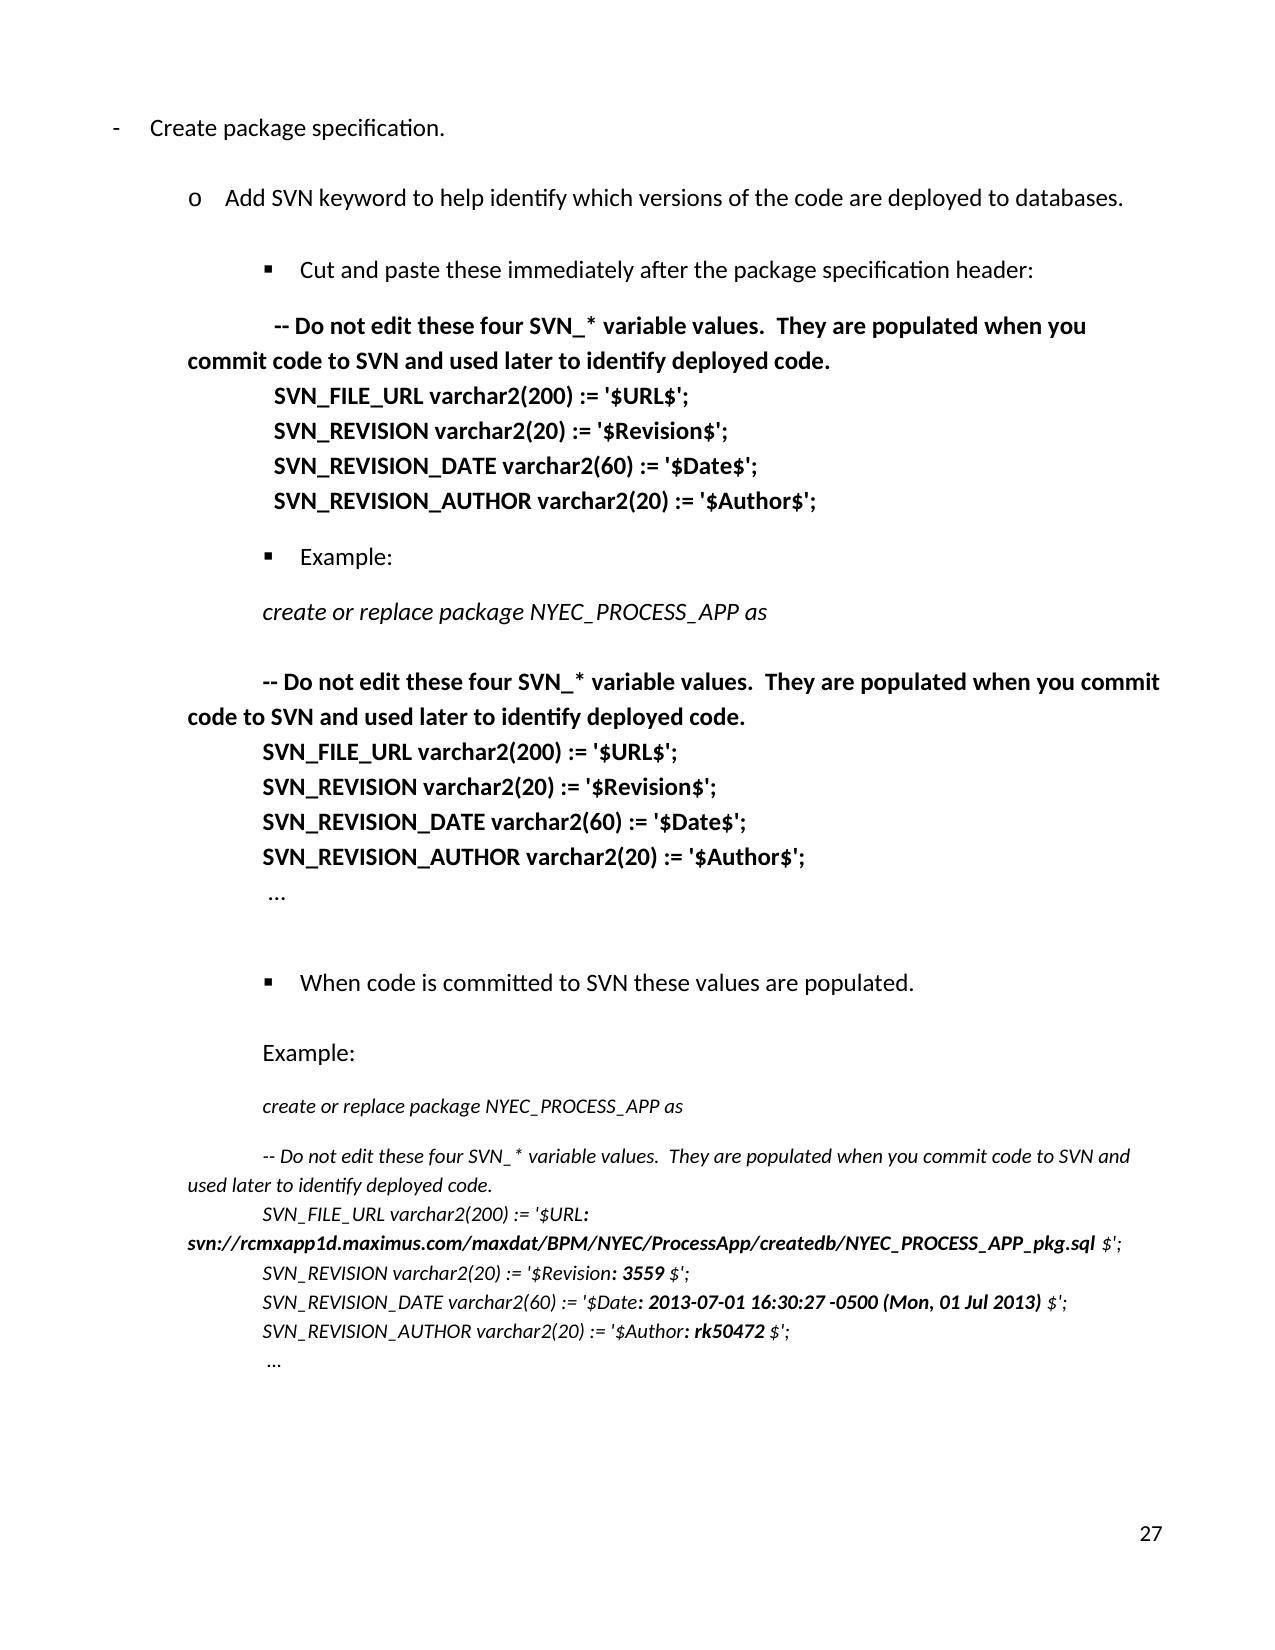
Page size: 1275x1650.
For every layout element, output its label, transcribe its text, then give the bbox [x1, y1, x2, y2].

list Cut and paste these immediately after the package specification header: [262, 254, 1162, 284]
text -- Do not edit these four SVN_* variable values. They are populated when you commit code to SVN and used later to identify deployed code. [187, 310, 1162, 375]
text SVN_REVISION varchar2(20) := '$Revision$'; [187, 771, 1162, 802]
list Create package specification. [112, 112, 1162, 143]
text SVN_REVISION_DATE varchar2(60) := '$Date$'; [187, 806, 1162, 837]
text SVN_REVISION varchar2(20) := '$Revision$'; [187, 415, 1162, 445]
list SVN_REVISION_DATE varchar2(60) := '$Date: 2013-07-01 16:30:27 -0500 (Mon, 01 Jul 2013) $'; [187, 1289, 1162, 1314]
text -- Do not edit these four SVN_* variable values. They are populated when you commit code to SVN and used later to identify deployed code. [187, 666, 1162, 732]
list SVN_FILE_URL varchar2(200) := '$URL: svn://rcmxapp1d.maximus.com/maxdat/BPM/NYEC/ProcessApp/createdb/NYEC_PROCESS_APP_pkg.sql $'; [187, 1201, 1162, 1256]
text SVN_FILE_URL varchar2(200) := '$URL$'; [187, 380, 1162, 410]
text create or replace package NYEC_PROCESS_APP as [187, 596, 1162, 627]
list … [187, 1347, 1162, 1373]
list -- Do not edit these four SVN_* variable values. They are populated when you commit code to SVN and used later to identify deployed code. [187, 1143, 1162, 1198]
text SVN_REVISION_AUTHOR varchar2(20) := '$Author$'; [187, 485, 1162, 515]
text create or replace package NYEC_PROCESS_APP as [187, 1093, 1162, 1118]
text SVN_REVISION_DATE varchar2(60) := '$Date$'; [187, 450, 1162, 480]
text SVN_FILE_URL varchar2(200) := '$URL$'; [187, 736, 1162, 767]
text SVN_REVISION_AUTHOR varchar2(20) := '$Author$'; [187, 841, 1162, 872]
list When code is committed to SVN these values are populated. [262, 967, 1162, 998]
list Example: [262, 541, 1162, 571]
list Add SVN keyword to help identify which versions of the code are deployed to databases. [187, 182, 1162, 214]
text … [187, 876, 1162, 907]
list Example: [187, 1037, 1162, 1068]
list SVN_REVISION varchar2(20) := '$Revision: 3559 $'; [187, 1260, 1162, 1285]
list SVN_REVISION_AUTHOR varchar2(20) := '$Author: rk50472 $'; [187, 1318, 1162, 1343]
